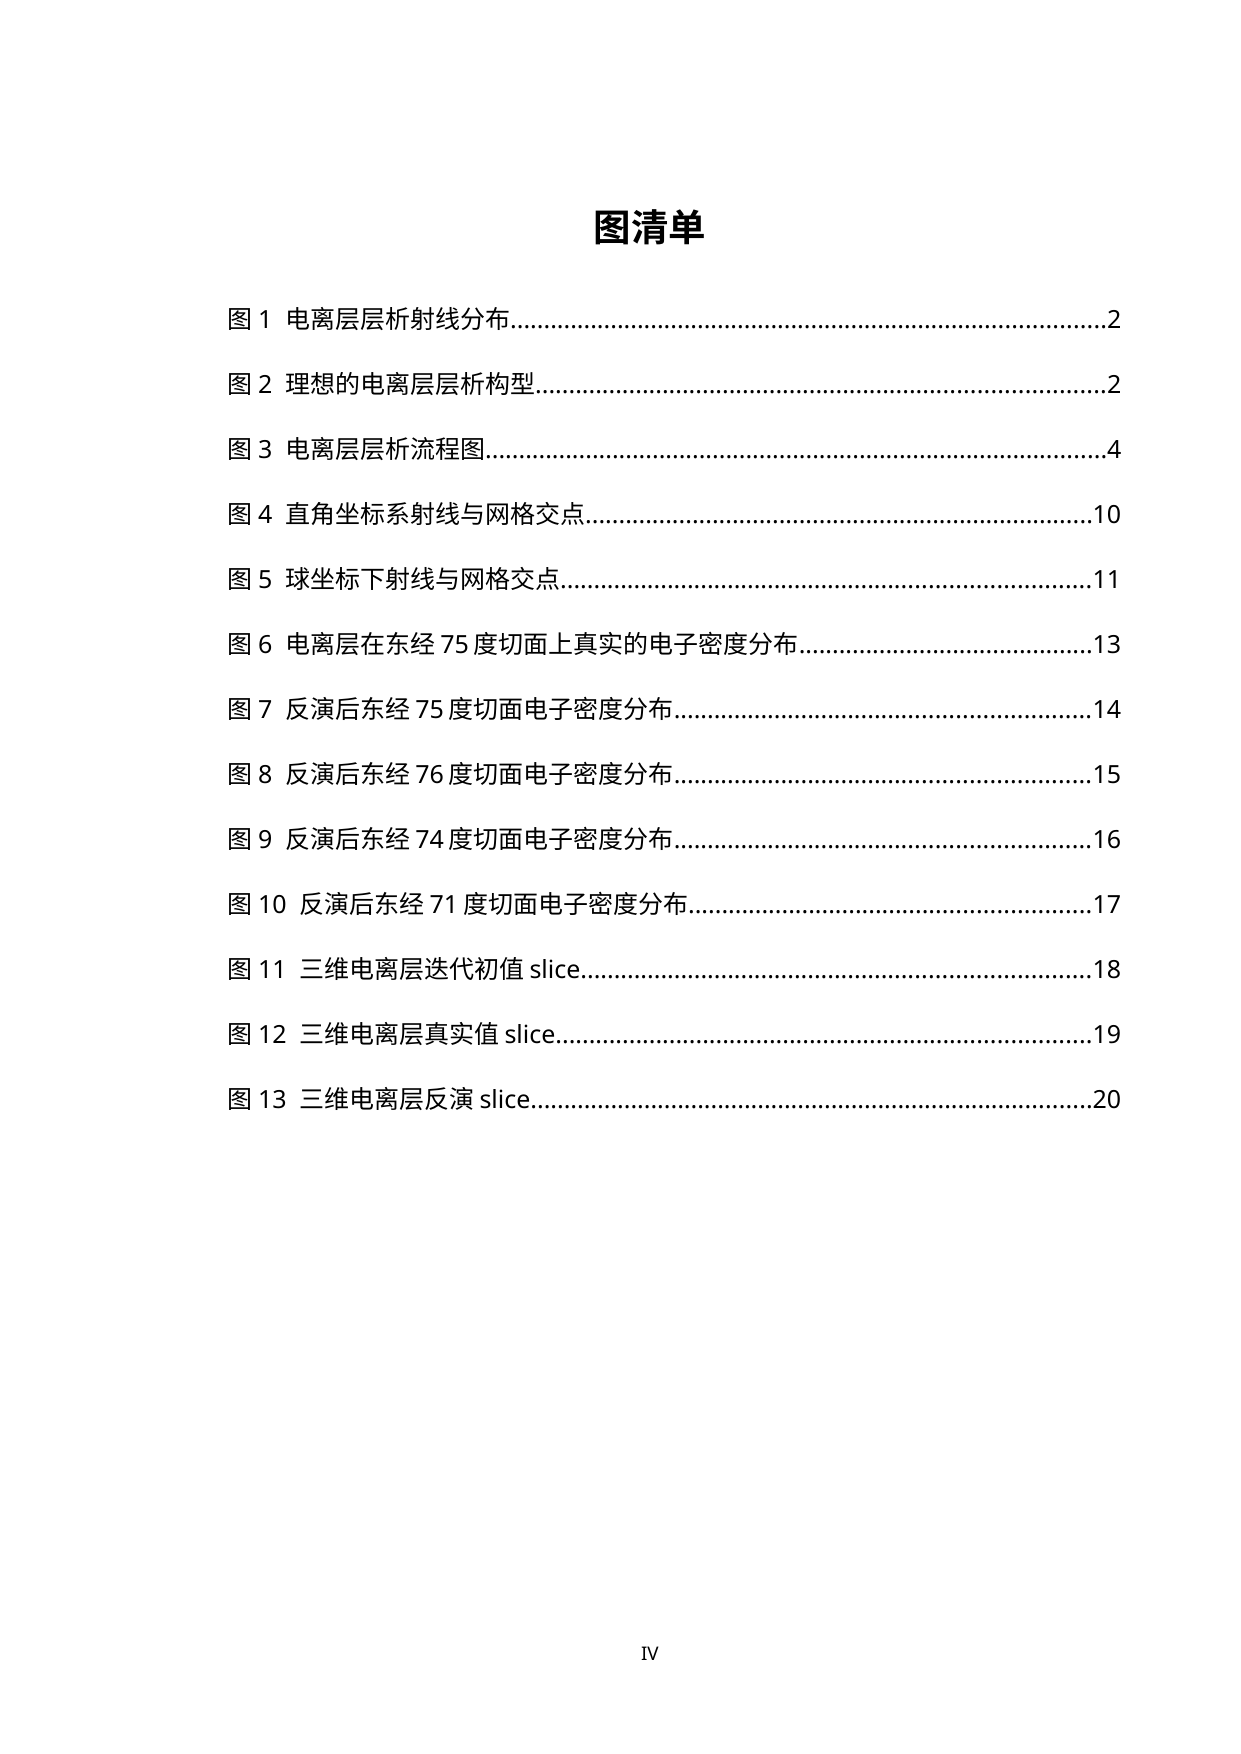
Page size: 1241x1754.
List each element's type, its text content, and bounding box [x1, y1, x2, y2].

text 图 4 直角坐标系射线与网格交点 10 [227, 480, 1122, 545]
text 图 6 电离层在东经75度切面上真实的电子密度分布 13 [227, 610, 1122, 675]
text 图 12 三维电离层真实值slice 19 [227, 1000, 1122, 1065]
text 图 1 电离层层析射线分布 2 [227, 285, 1122, 350]
text 图 11 三维电离层迭代初值slice 18 [227, 935, 1122, 1000]
text 图 9 反演后东经74度切面电子密度分布 16 [227, 805, 1122, 870]
text 图清单 [177, 193, 1122, 258]
text 图 7 反演后东经75度切面电子密度分布 14 [227, 675, 1122, 740]
text 图 5 球坐标下射线与网格交点 11 [227, 545, 1122, 610]
text 图 10 反演后东经71度切面电子密度分布 17 [227, 870, 1122, 935]
text 图 8 反演后东经76度切面电子密度分布 15 [227, 740, 1122, 805]
text 图 13 三维电离层反演slice 20 [227, 1065, 1122, 1130]
text 图 3 电离层层析流程图 4 [227, 415, 1122, 480]
text 图 2 理想的电离层层析构型 2 [227, 350, 1122, 415]
